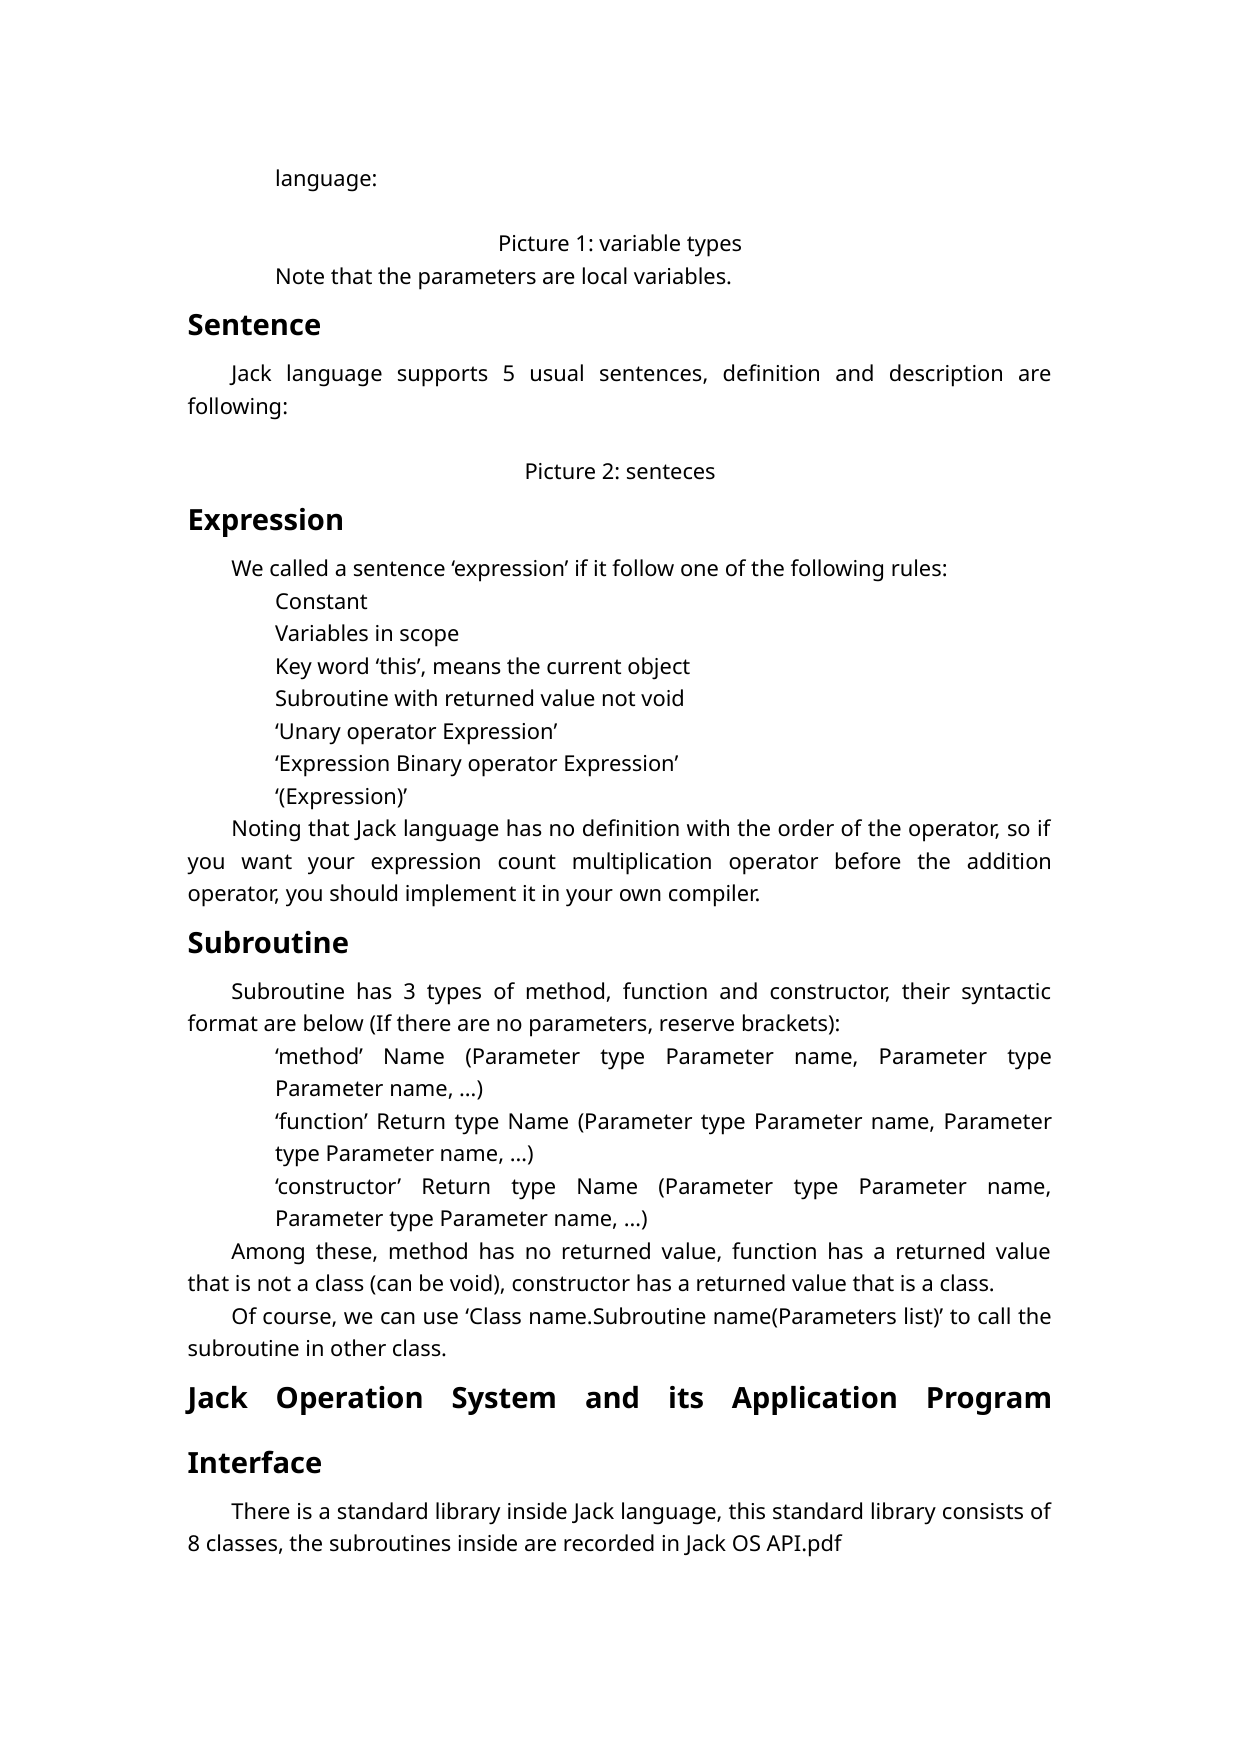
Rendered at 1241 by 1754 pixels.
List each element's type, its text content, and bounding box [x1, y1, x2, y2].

text Constant [187, 584, 1053, 617]
text ‘method’ Name (Parameter type Parameter name, Parameter type Parameter name, …) [275, 1039, 1053, 1104]
subtitle Jack Operation System and its Application Program Interface [187, 1364, 1053, 1494]
subtitle Sentence [187, 292, 1053, 357]
text Subroutine has 3 types of method, function and constructor, their syntactic format are below (If there are no parameters, reserve brackets): [187, 974, 1053, 1039]
text Picture 1: variable types [187, 227, 1053, 259]
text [275, 162, 1053, 194]
text ‘Unary operator Expression’ [187, 714, 1053, 747]
text ‘function’ Return type Name (Parameter type Parameter name, Parameter type Parameter name, …) [275, 1104, 1053, 1169]
subtitle Expression [187, 487, 1053, 552]
text We called a sentence ‘expression’ if it follow one of the following rules: [187, 552, 1053, 584]
text Noting that Jack language has no definition with the order of the operator, so if you want your expression count multiplication operator before the addition operator, you should implement it in your own compiler. [187, 812, 1053, 909]
text ‘Expression Binary operator Expression’ [187, 747, 1053, 779]
text Variables in scope [187, 617, 1053, 649]
subtitle Subroutine [187, 909, 1053, 974]
text ‘constructor’ Return type Name (Parameter type Parameter name, Parameter type Parameter name, …) [275, 1169, 1053, 1234]
text Note that the parameters are local variables. [187, 259, 1053, 292]
text Subroutine with returned value not void [187, 682, 1053, 714]
text ‘(Expression)’ [187, 779, 1053, 812]
text Key word ‘this’, means the current object [187, 649, 1053, 682]
text Of course, we can use ‘Class name.Subroutine name(Parameters list)’ to call the subroutine in other class. [187, 1299, 1053, 1364]
text There is a standard library inside Jack language, this standard library consists of 8 classes, the subroutines inside are recorded in Jack OS API.pdf [187, 1494, 1053, 1559]
text Jack language supports 5 usual sentences, definition and description are following: [187, 357, 1053, 422]
text Among these, method has no returned value, function has a returned value that is not a class (can be void), constructor has a returned value that is a class. [187, 1234, 1053, 1299]
text Picture 2: senteces [187, 454, 1053, 487]
